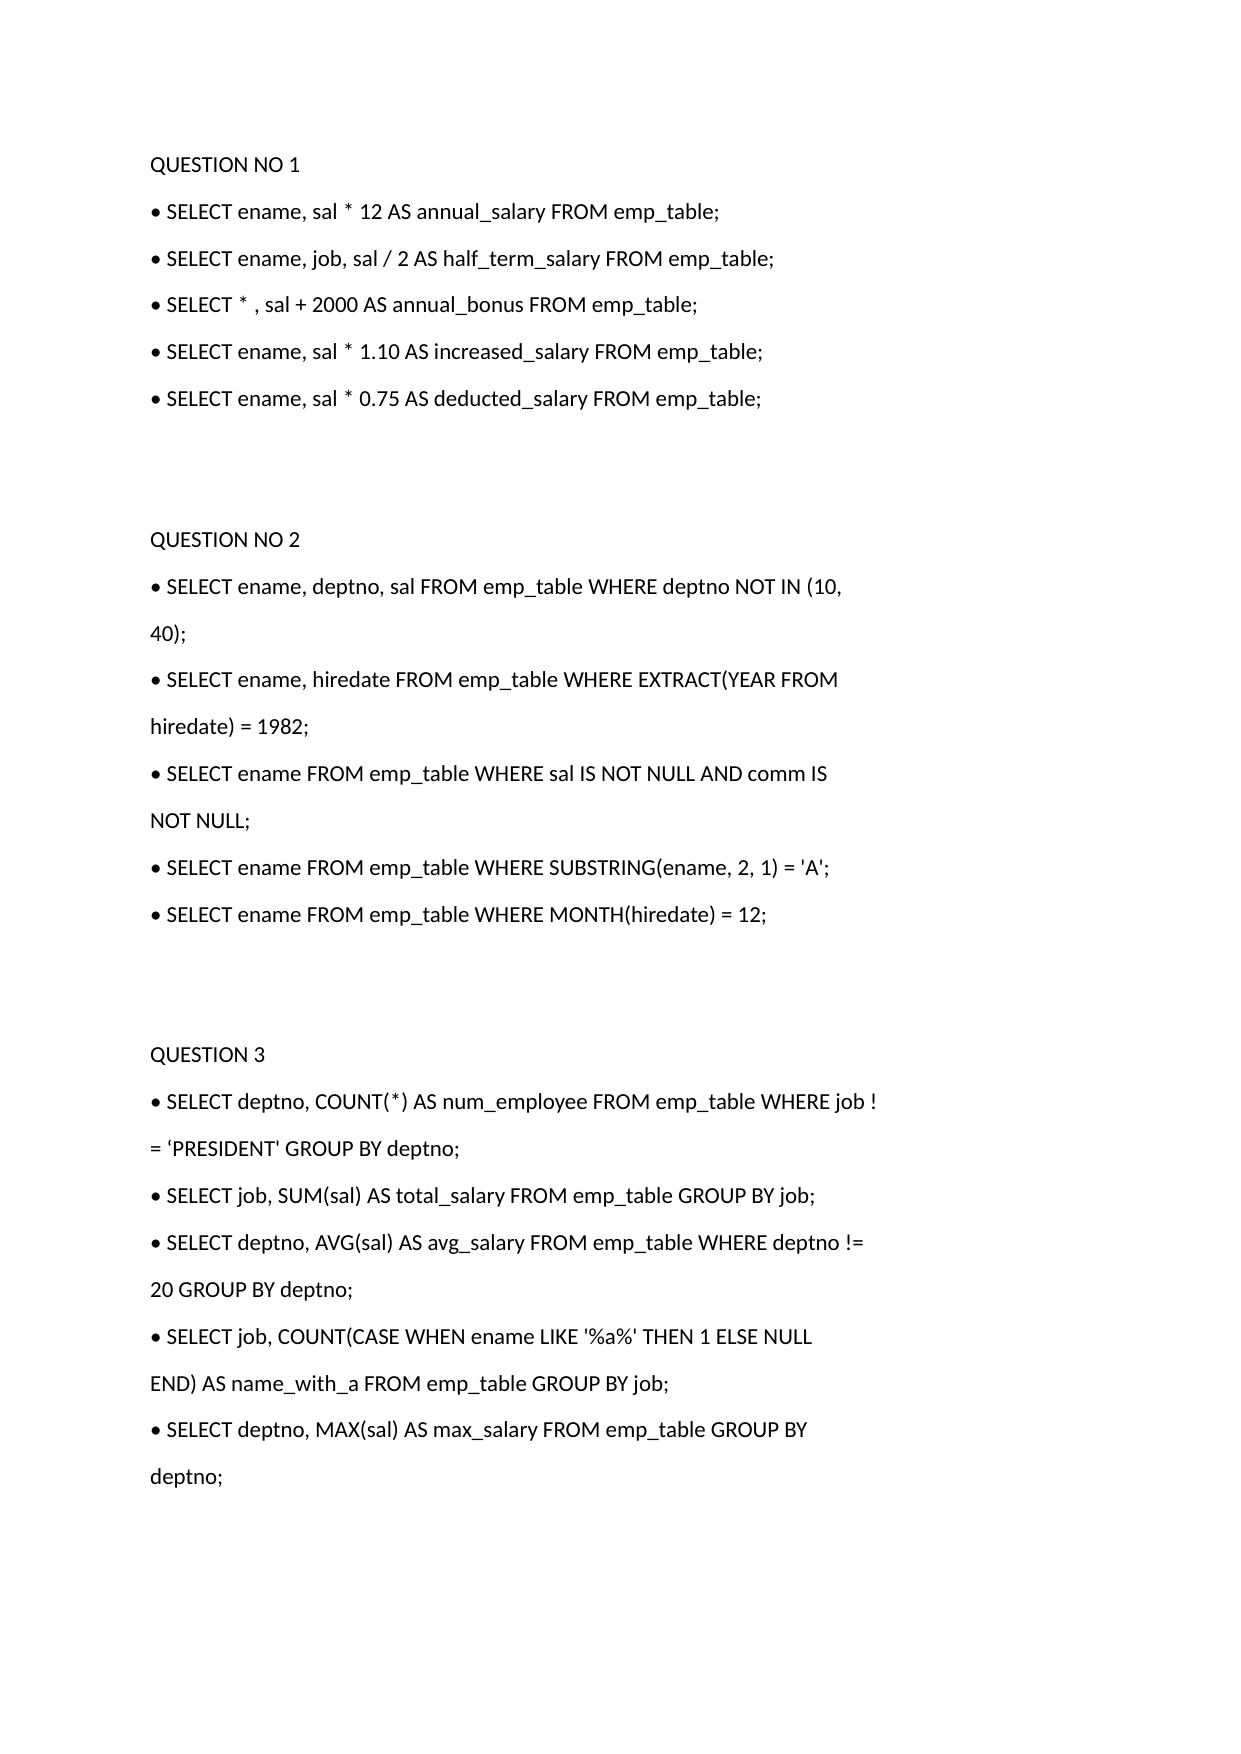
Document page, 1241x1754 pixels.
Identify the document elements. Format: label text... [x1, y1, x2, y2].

text deptno; [150, 1462, 1090, 1491]
text END) AS name_with_a FROM emp_table GROUP BY job; [150, 1369, 1090, 1397]
text • SELECT ename FROM emp_table WHERE SUBSTRING(ename, 2, 1) = 'A'; [150, 853, 1090, 881]
text • SELECT ename FROM emp_table WHERE sal IS NOT NULL AND comm IS [150, 759, 1090, 787]
text hiredate) = 1982; [150, 712, 1090, 741]
text • SELECT job, SUM(sal) AS total_salary FROM emp_table GROUP BY job; [150, 1181, 1090, 1209]
text QUESTION NO 1 [150, 150, 1090, 178]
text • SELECT ename, deptno, sal FROM emp_table WHERE deptno NOT IN (10, [150, 572, 1090, 600]
text • SELECT deptno, MAX(sal) AS max_salary FROM emp_table GROUP BY [150, 1416, 1090, 1444]
text = ‘PRESIDENT' GROUP BY deptno; [150, 1134, 1090, 1162]
text • SELECT job, COUNT(CASE WHEN ename LIKE '%a%' THEN 1 ELSE NULL [150, 1322, 1090, 1350]
text • SELECT deptno, COUNT(*) AS num_employee FROM emp_table WHERE job ! [150, 1087, 1090, 1116]
text • SELECT ename, sal * 12 AS annual_salary FROM emp_table; [150, 197, 1090, 225]
text 20 GROUP BY deptno; [150, 1275, 1090, 1303]
text 40); [150, 619, 1090, 647]
text • SELECT ename, sal * 1.10 AS increased_salary FROM emp_table; [150, 337, 1090, 366]
text • SELECT ename, sal * 0.75 AS deducted_salary FROM emp_table; [150, 384, 1090, 412]
text • SELECT deptno, AVG(sal) AS avg_salary FROM emp_table WHERE deptno != [150, 1228, 1090, 1256]
text QUESTION 3 [150, 1041, 1090, 1069]
text • SELECT ename, hiredate FROM emp_table WHERE EXTRACT(YEAR FROM [150, 666, 1090, 694]
text • SELECT ename, job, sal / 2 AS half_term_salary FROM emp_table; [150, 244, 1090, 272]
text QUESTION NO 2 [150, 525, 1090, 553]
text NOT NULL; [150, 806, 1090, 834]
text • SELECT * , sal + 2000 AS annual_bonus FROM emp_table; [150, 291, 1090, 319]
text • SELECT ename FROM emp_table WHERE MONTH(hiredate) = 12; [150, 900, 1090, 928]
